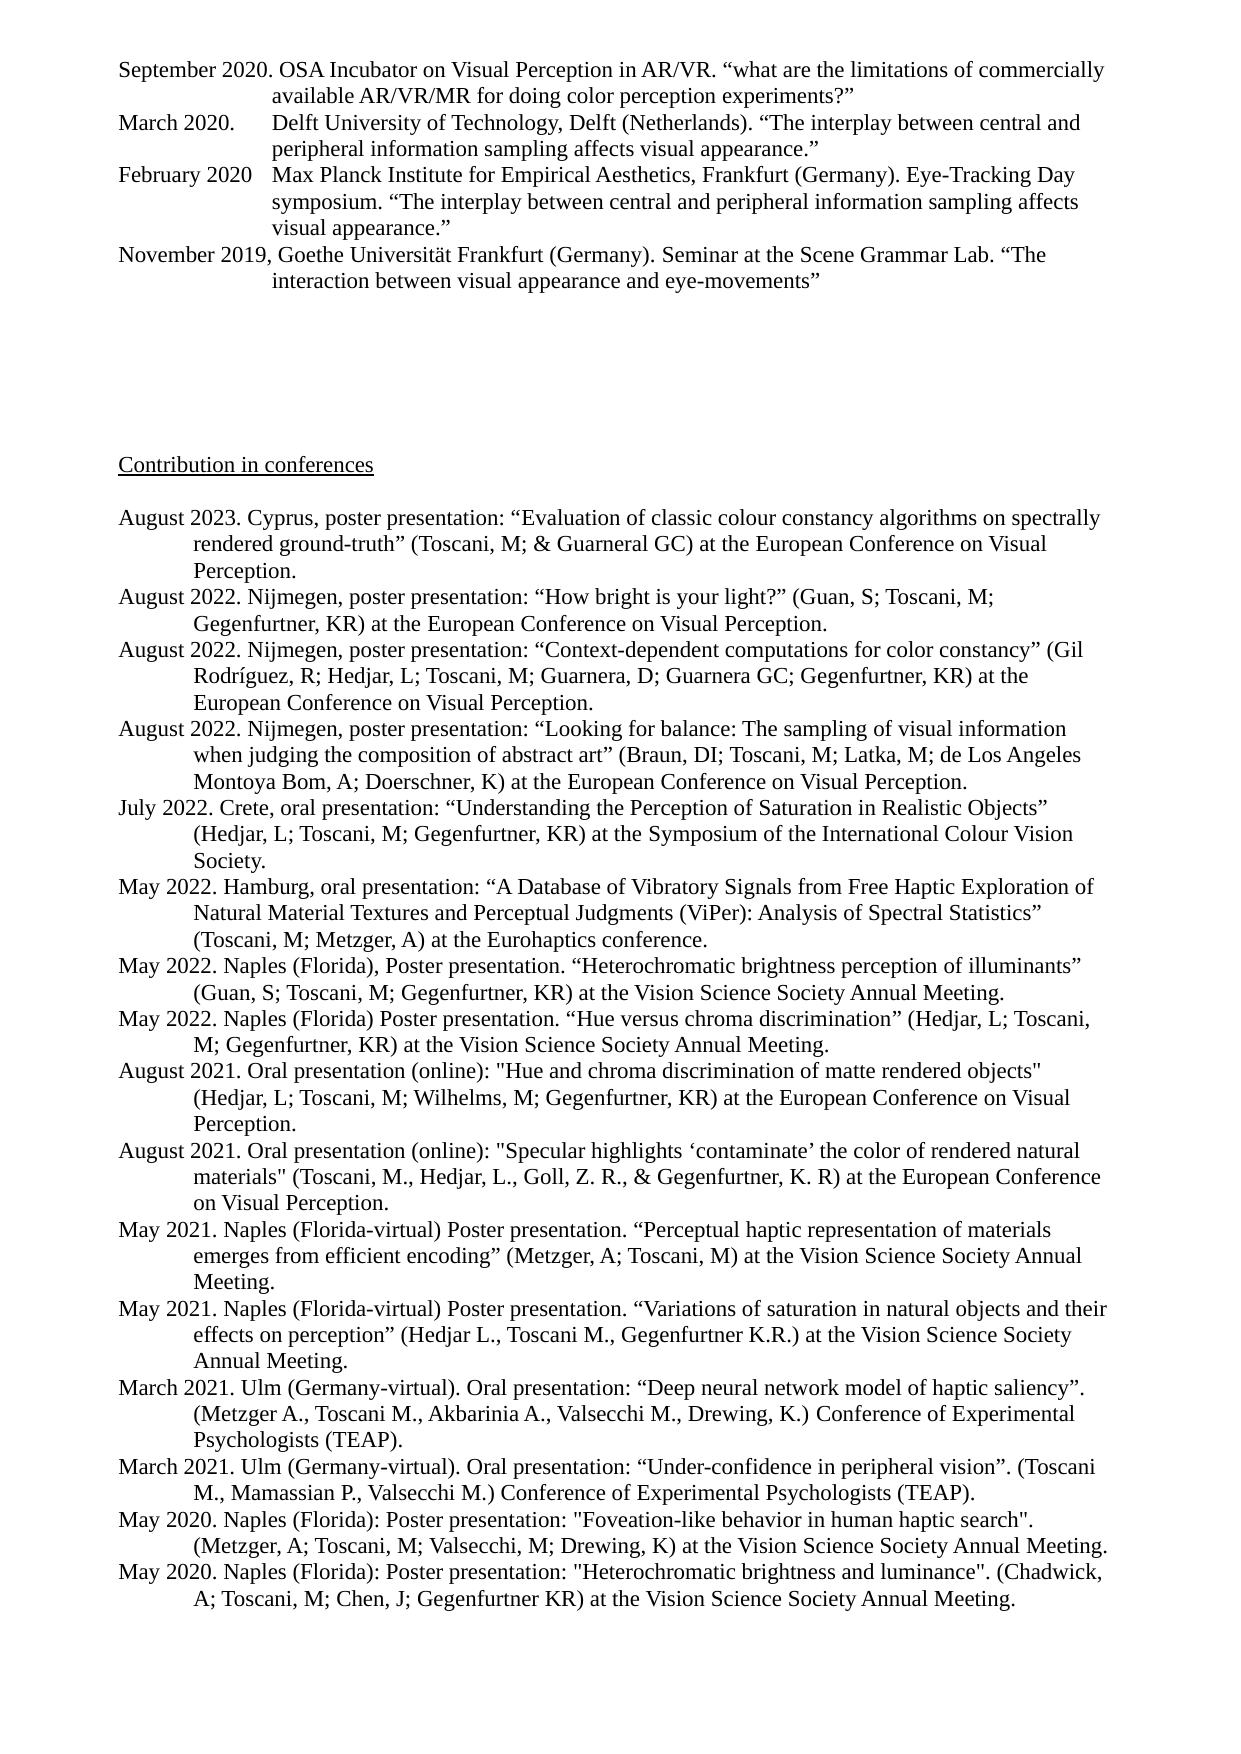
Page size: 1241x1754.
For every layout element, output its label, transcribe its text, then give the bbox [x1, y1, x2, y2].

text May 2020. Naples (Florida): Poster presentation: "Foveation-like behavior in human haptic search". (Metzger, A; Toscani, M; Valsecchi, M; Drewing, K) at the Vision Science Society Annual Meeting. [118, 1506, 1122, 1558]
text September 2020. OSA Incubator on Visual Perception in AR/VR. “what are the limitations of commercially available AR/VR/MR for doing color perception experiments?” [118, 56, 1122, 109]
text July 2022. Crete, oral presentation: “Understanding the Perception of Saturation in Realistic Objects” (Hedjar, L; Toscani, M; Gegenfurtner, KR) at the Symposium of the International Colour Vision Society. [118, 794, 1122, 873]
text August 2022. Nijmegen, poster presentation: “Looking for balance: The sampling of visual information when judging the composition of abstract art” (Braun, DI; Toscani, M; Latka, M; de Los Angeles Montoya Bom, A; Doerschner, K) at the European Conference on Visual Perception. [118, 715, 1122, 794]
text May 2022. Naples (Florida), Poster presentation. “Heterochromatic brightness perception of illuminants” (Guan, S; Toscani, M; Gegenfurtner, KR) at the Vision Science Society Annual Meeting. [118, 952, 1122, 1005]
text May 2021. Naples (Florida-virtual) Poster presentation. “Perceptual haptic representation of materials emerges from efficient encoding” (Metzger, A; Toscani, M) at the Vision Science Society Annual Meeting. [118, 1216, 1122, 1295]
text May 2022. Hamburg, oral presentation: “A Database of Vibratory Signals from Free Haptic Exploration of Natural Material Textures and Perceptual Judgments (ViPer): Analysis of Spectral Statistics” (Toscani, M; Metzger, A) at the Eurohaptics conference. [118, 873, 1122, 952]
text May 2021. Naples (Florida-virtual) Poster presentation. “Variations of saturation in natural objects and their effects on perception” (Hedjar L., Toscani M., Gegenfurtner K.R.) at the Vision Science Society Annual Meeting. [118, 1295, 1122, 1374]
text August 2021. Oral presentation (online): "Specular highlights ‘contaminate’ the color of rendered natural materials" (Toscani, M., Hedjar, L., Goll, Z. R., & Gegenfurtner, K. R) at the European Conference on Visual Perception. [118, 1137, 1122, 1216]
text Contribution in conferences [118, 451, 1122, 478]
text August 2022. Nijmegen, poster presentation: “How bright is your light?” (Guan, S; Toscani, M; Gegenfurtner, KR) at the European Conference on Visual Perception. [118, 583, 1122, 636]
text August 2023. Cyprus, poster presentation: “Evaluation of classic colour constancy algorithms on spectrally rendered ground-truth” (Toscani, M; & Guarneral GC) at the European Conference on Visual Perception. [118, 504, 1122, 583]
text May 2022. Naples (Florida) Poster presentation. “Hue versus chroma discrimination” (Hedjar, L; Toscani, M; Gegenfurtner, KR) at the Vision Science Society Annual Meeting. [118, 1005, 1122, 1058]
text November 2019, Goethe Universität Frankfurt (Germany). Seminar at the Scene Grammar Lab. “The interaction between visual appearance and eye-movements” [118, 241, 1122, 293]
text August 2022. Nijmegen, poster presentation: “Context-dependent computations for color constancy” (Gil Rodríguez, R; Hedjar, L; Toscani, M; Guarnera, D; Guarnera GC; Gegenfurtner, KR) at the European Conference on Visual Perception. [118, 636, 1122, 715]
text March 2021. Ulm (Germany-virtual). Oral presentation: “Deep neural network model of haptic saliency”. (Metzger A., Toscani M., Akbarinia A., Valsecchi M., Drewing, K.) Conference of Experimental Psychologists (TEAP). [118, 1374, 1122, 1453]
text March 2021. Ulm (Germany-virtual). Oral presentation: “Under-confidence in peripheral vision”. (Toscani M., Mamassian P., Valsecchi M.) Conference of Experimental Psychologists (TEAP). [118, 1453, 1122, 1506]
text March 2020. Delft University of Technology, Delft (Netherlands). “The interplay between central and peripheral information sampling affects visual appearance.” [118, 109, 1122, 162]
text February 2020 Max Planck Institute for Empirical Aesthetics, Frankfurt (Germany). Eye-Tracking Day symposium. “The interplay between central and peripheral information sampling affects visual appearance.” [118, 162, 1122, 241]
text May 2020. Naples (Florida): Poster presentation: "Heterochromatic brightness and luminance". (Chadwick, A; Toscani, M; Chen, J; Gegenfurtner KR) at the Vision Science Society Annual Meeting. [118, 1558, 1122, 1611]
text August 2021. Oral presentation (online): "Hue and chroma discrimination of matte rendered objects" (Hedjar, L; Toscani, M; Wilhelms, M; Gegenfurtner, KR) at the European Conference on Visual Perception. [118, 1058, 1122, 1137]
